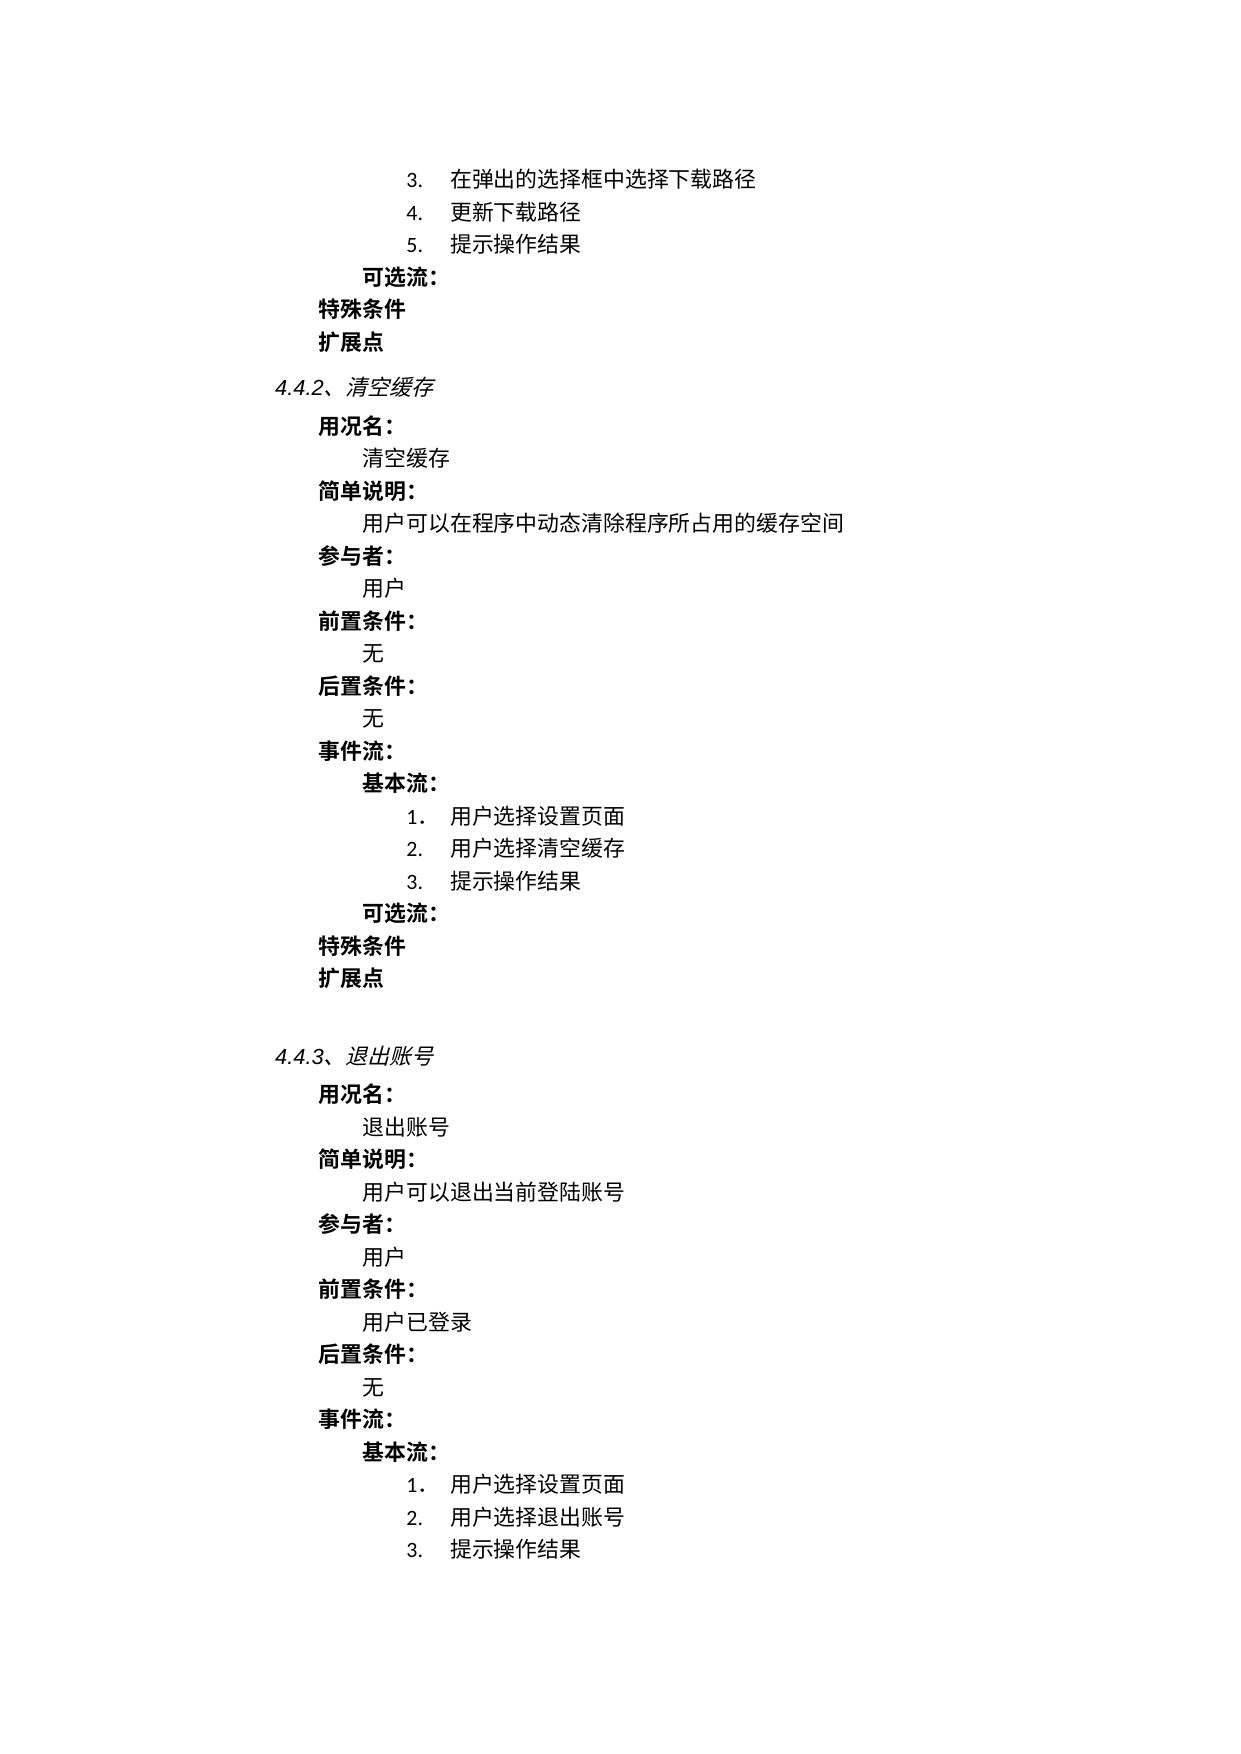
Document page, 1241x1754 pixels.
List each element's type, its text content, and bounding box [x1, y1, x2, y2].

text 参与者： [275, 538, 1053, 571]
text 用户 [319, 1239, 1053, 1272]
text 3. 提示操作结果 [362, 1532, 1053, 1564]
text 2. 用户选择退出账号 [362, 1499, 1053, 1532]
text 基本流： [319, 1434, 1053, 1467]
text 事件流： [275, 1402, 1053, 1434]
text 后置条件： [275, 668, 1053, 701]
text 扩展点 [275, 961, 1053, 993]
text 无 [319, 1369, 1053, 1402]
text 可选流： [319, 259, 1053, 292]
text 简单说明： [275, 1142, 1053, 1174]
text 事件流： [275, 733, 1053, 766]
text 参与者： [275, 1207, 1053, 1239]
text 基本流： [319, 766, 1053, 798]
subtitle 4.4.3、退出账号 [187, 1038, 1053, 1071]
text 1． 用户选择设置页面 [362, 798, 1053, 831]
text 退出账号 [319, 1109, 1053, 1142]
text 清空缓存 [319, 441, 1053, 473]
text 特殊条件 [275, 292, 1053, 324]
text 用户 [319, 571, 1053, 603]
text 简单说明： [275, 473, 1053, 506]
text 前置条件： [275, 1272, 1053, 1304]
text 3. 在弹出的选择框中选择下载路径 [362, 162, 1053, 194]
text 4. 更新下载路径 [362, 194, 1053, 227]
text 用户已登录 [319, 1304, 1053, 1337]
text 用户可以退出当前登陆账号 [319, 1174, 1053, 1207]
text 1． 用户选择设置页面 [362, 1467, 1053, 1499]
text 用况名： [275, 1077, 1053, 1109]
text 用户可以在程序中动态清除程序所占用的缓存空间 [319, 506, 1053, 538]
text 用况名： [275, 408, 1053, 441]
text 扩展点 [275, 324, 1053, 357]
text 2. 用户选择清空缓存 [362, 831, 1053, 863]
text 后置条件： [275, 1337, 1053, 1369]
text 无 [319, 701, 1053, 733]
subtitle 4.4.2、清空缓存 [187, 369, 1053, 402]
text 无 [319, 636, 1053, 668]
text 5. 提示操作结果 [362, 227, 1053, 259]
text 3. 提示操作结果 [362, 863, 1053, 896]
text 特殊条件 [275, 928, 1053, 961]
text 前置条件： [275, 603, 1053, 636]
text 可选流： [319, 896, 1053, 928]
